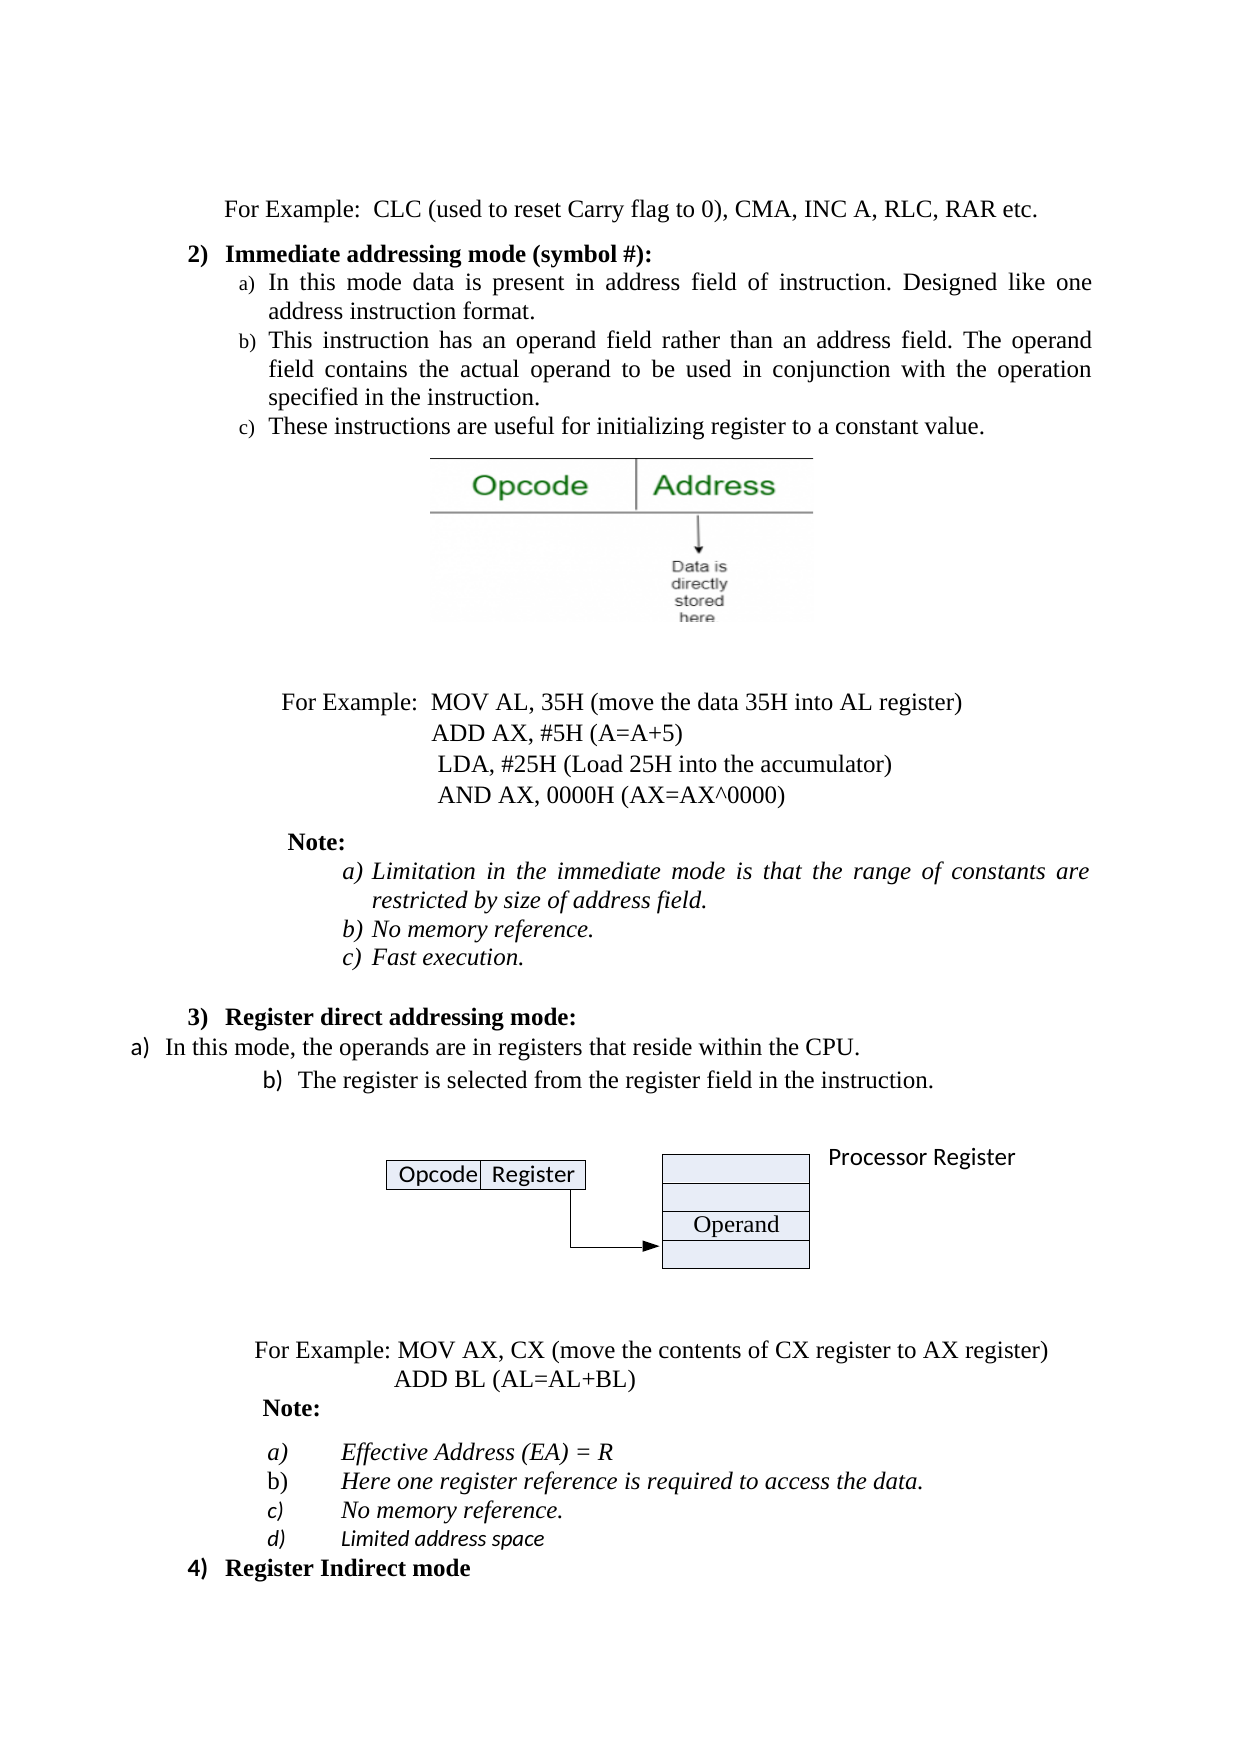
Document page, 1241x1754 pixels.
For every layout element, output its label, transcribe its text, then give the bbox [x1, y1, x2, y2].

text Note: [262, 1393, 1093, 1422]
list For Example: MOV AL, 35H (move the data 35H into AL register) [225, 687, 1093, 715]
text For Example: CLC (used to reset Carry flag to 0), CMA, INC A, RLC, RAR etc. [224, 194, 1093, 223]
list This instruction has an operand field rather than an address field. The operand field contains the actual operand to be used in conjunction with the operation specified in the instruction. [239, 325, 1093, 411]
list No memory reference. [342, 914, 1093, 942]
table_cell Operand [663, 1212, 809, 1240]
list These instructions are useful for initializing register to a constant value. [239, 411, 1093, 440]
list Register direct addressing mode: [187, 1002, 1093, 1031]
list Immediate addressing mode (symbol #): [187, 239, 1093, 267]
list Limitation in the immediate mode is that the range of constants are restricted by size of address field. [342, 856, 1093, 914]
table_header [663, 1155, 809, 1182]
list The register is selected from the register field in the instruction. [283, 1064, 1093, 1094]
list Fast execution. [342, 942, 1093, 971]
list ADD AX, #5H (A=A+5) [225, 718, 1093, 746]
text Note: [150, 827, 1093, 856]
list Register Indirect mode [187, 1552, 1032, 1582]
text Processor Register [150, 1142, 1093, 1172]
text ADD BL (AL=AL+BL) [254, 1364, 1093, 1393]
list In this mode data is present in address field of instruction. Designed like one address instruction format. [239, 267, 1093, 325]
list No memory reference. [225, 1495, 1093, 1524]
list LDA, #25H (Load 25H into the accumulator) [225, 749, 1093, 777]
text For Example: MOV AX, CX (move the contents of CX register to AX register) [254, 1335, 1093, 1364]
list AND AX, 0000H (AX=AX^0000) [225, 780, 1093, 808]
table_cell [663, 1184, 809, 1211]
list Here one register reference is required to access the data. [225, 1466, 1093, 1495]
list Limited address space [225, 1524, 1093, 1552]
table_cell [663, 1241, 809, 1268]
list Effective Address (EA) = R [225, 1437, 1093, 1466]
list In this mode, the operands are in registers that reside within the CPU. [150, 1031, 1093, 1062]
picture [428, 458, 813, 621]
